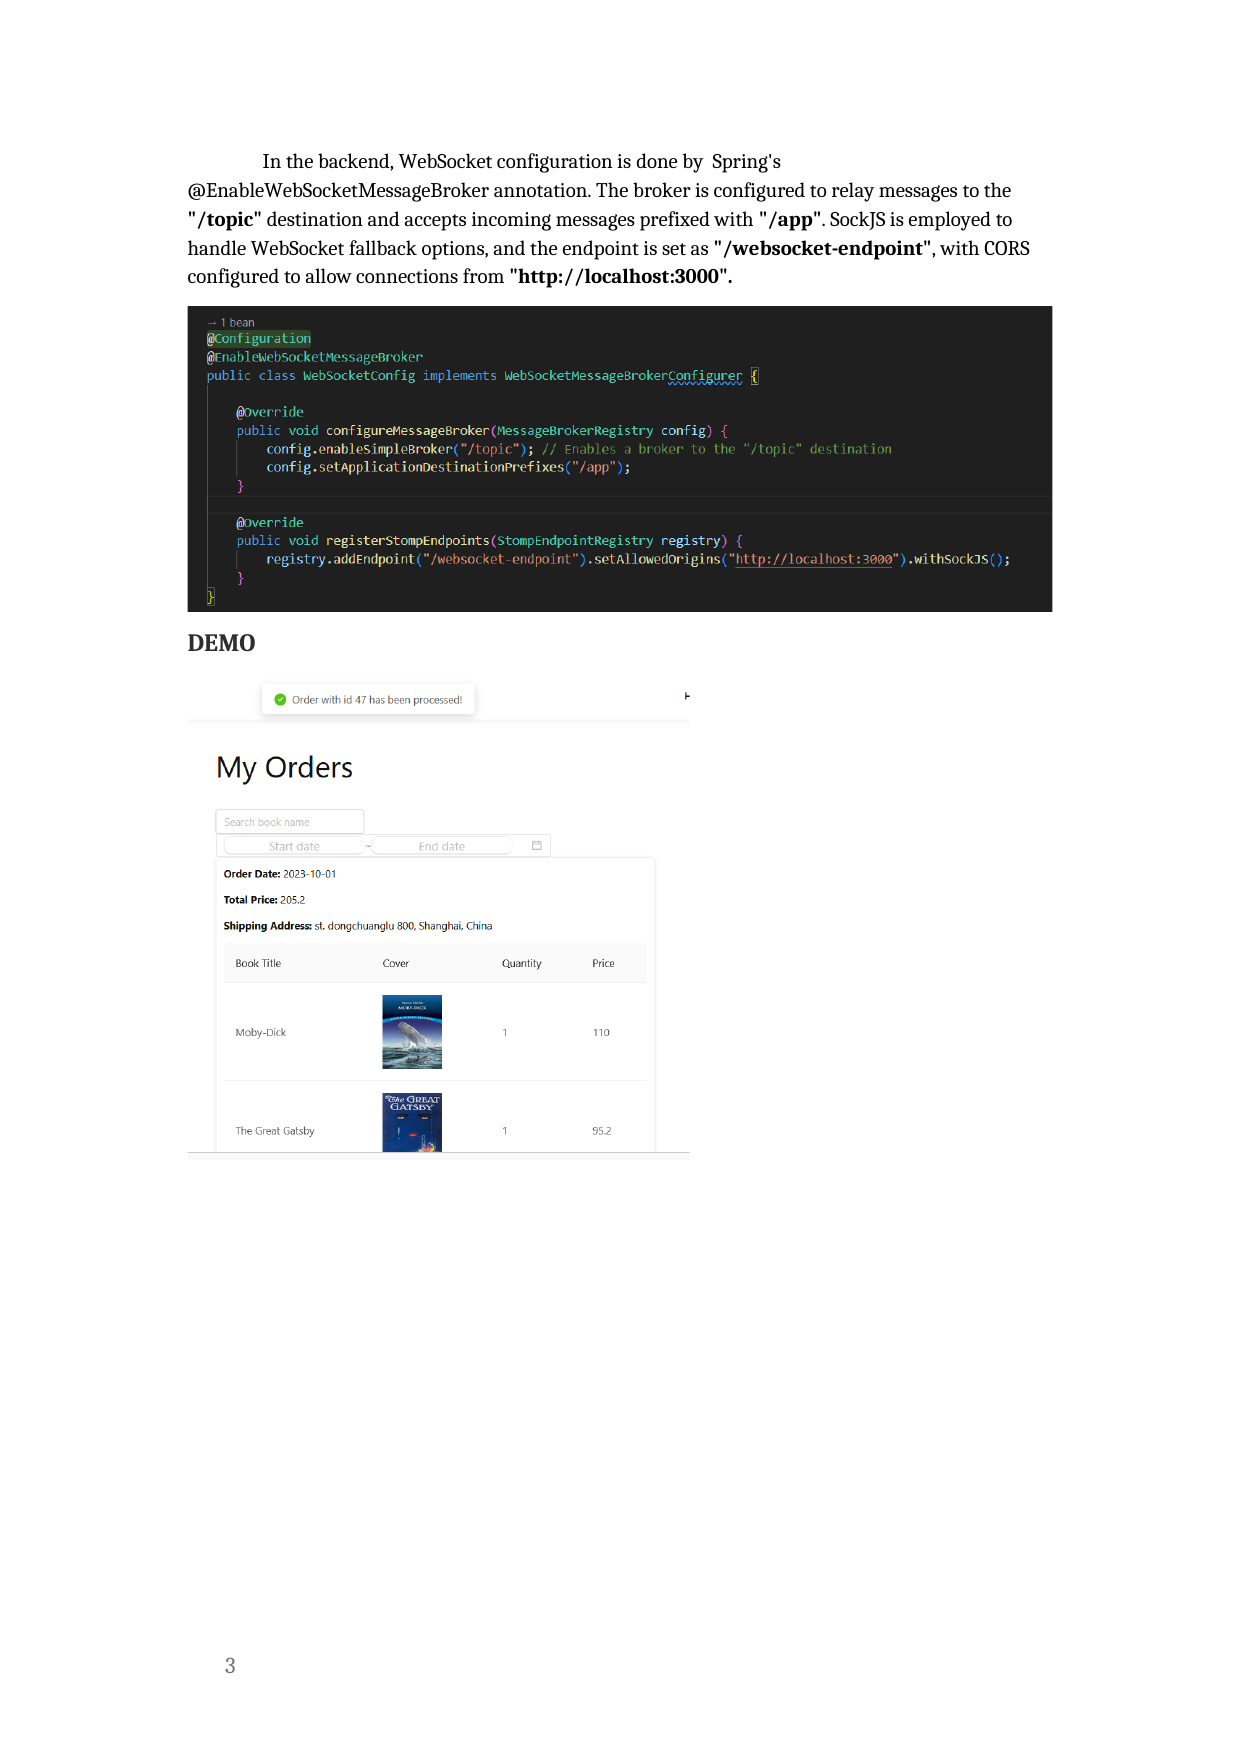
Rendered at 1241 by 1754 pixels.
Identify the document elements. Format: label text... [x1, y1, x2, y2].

subtitle DEMO [187, 629, 1053, 658]
picture [187, 676, 690, 1160]
subtitle In the backend, WebSocket configuration is done by Spring's @EnableWebSocketMessageBroker annotation. The broker is configured to relay messages to the "/topic" destination and accepts incoming messages prefixed with "/app". SockJS is employed to handle WebSocket fallback options, and the endpoint is set as "/websocket-endpoint", with CORS configured to allow connections from "http://localhost:3000". [187, 150, 1053, 289]
picture [187, 306, 1053, 612]
